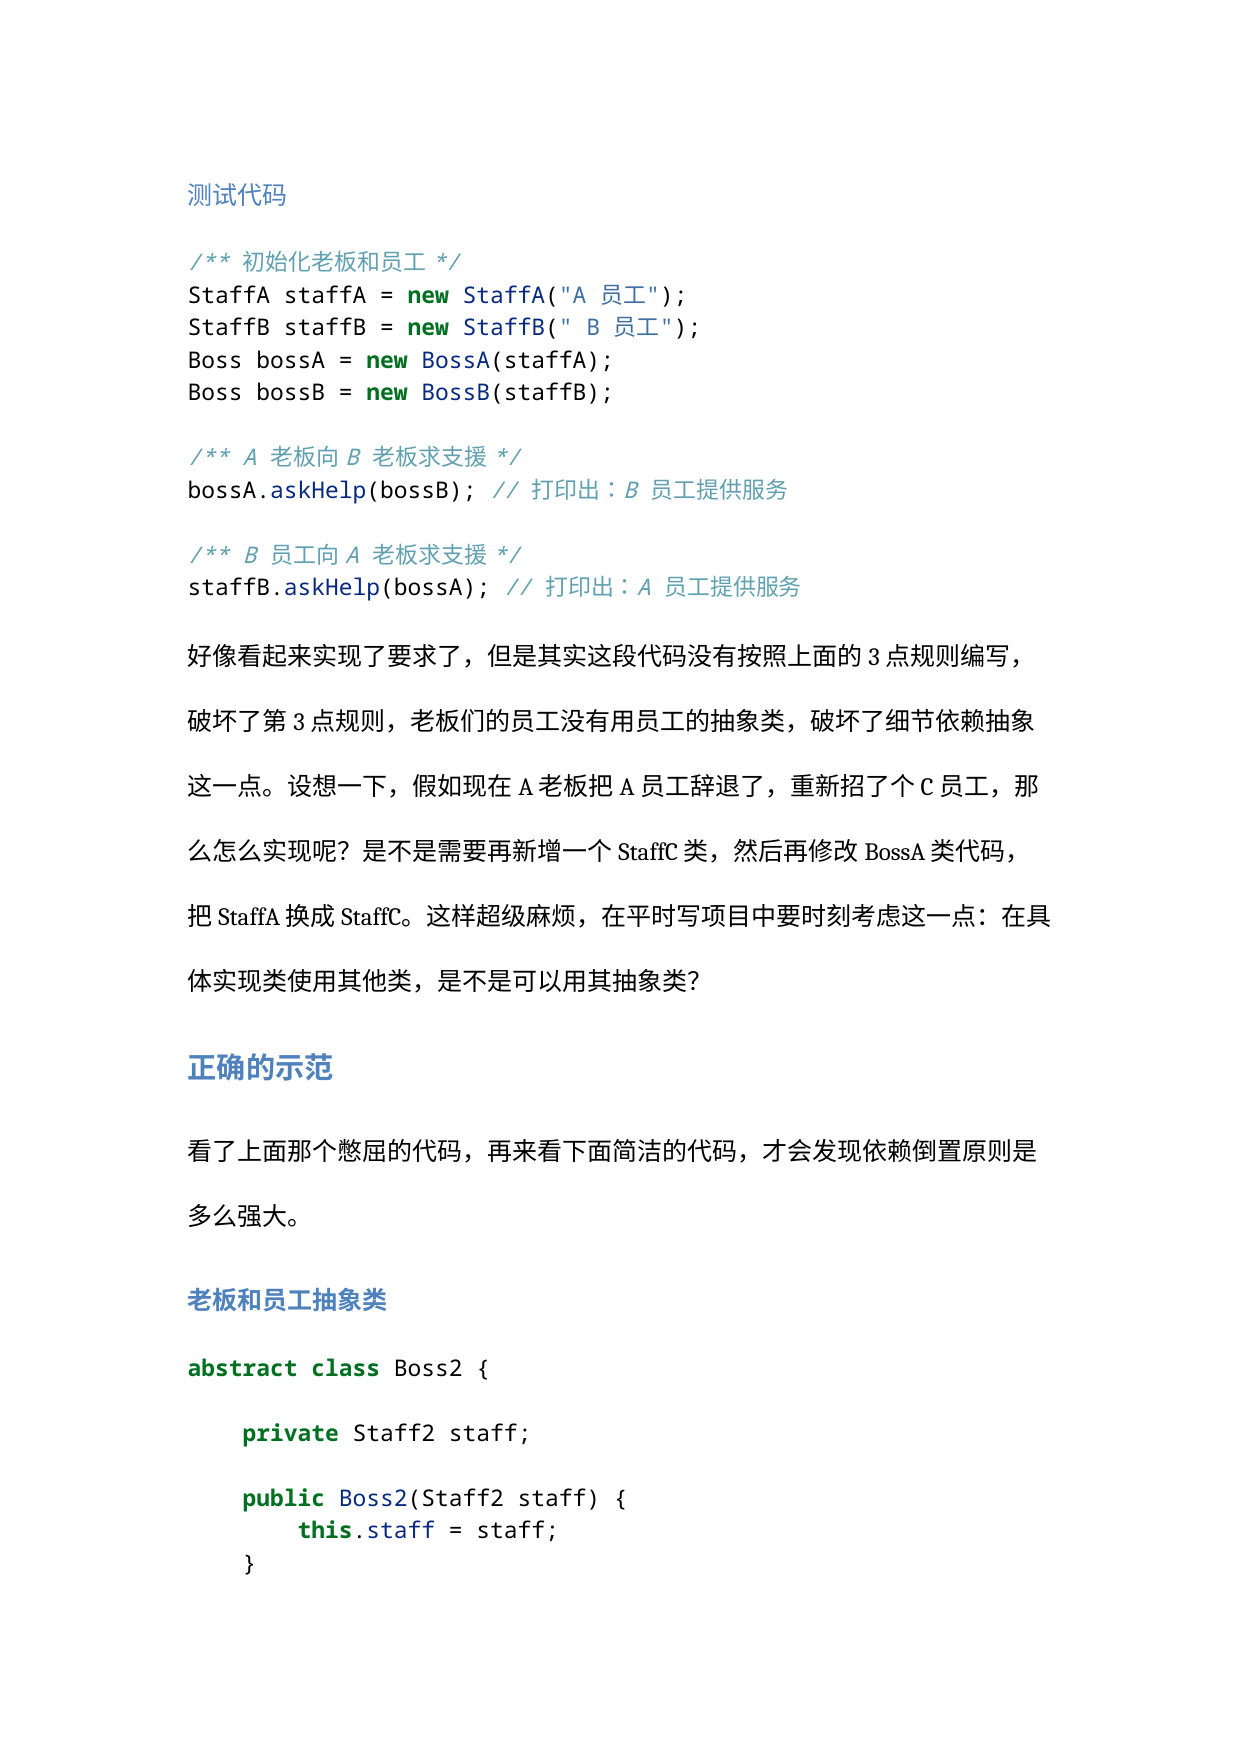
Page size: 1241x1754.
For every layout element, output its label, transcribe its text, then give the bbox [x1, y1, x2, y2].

text /** 初始化老板和员工 */ StaffA staffA = new StaffA("A 员工"); StaffB staffB = new StaffB(" B 员工"); Boss bossA = new BossA(staffA); Boss bossB = new BossB(staffB); /** A 老板向 B 老板求支援 */ bossA.askHelp(bossB); // 打印出：B 员工提供服务 /** B 员工向 A 老板求支援 */ staffB.askHelp(bossA); // 打印出：A 员工提供服务 [187, 246, 1053, 603]
subtitle 正确的示范 [187, 1033, 1053, 1098]
subtitle 测试代码 [187, 162, 1053, 227]
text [187, 1351, 1053, 1579]
subtitle 老板和员工抽象类 [187, 1267, 1053, 1332]
text 看了上面那个憋屈的代码，再来看下面简洁的代码，才会发现依赖倒置原则是多么强大。 [187, 1117, 1053, 1247]
text 好像看起来实现了要求了，但是其实这段代码没有按照上面的 3 点规则编写，破坏了第 3 点规则，老板们的员工没有用员工的抽象类，破坏了细节依赖抽象这一点。设想一下，假如现在 A 老板把 A 员工辞退了，重新招了个 C 员工，那么怎么实现呢？是不是需要再新增一个 StaffC 类，然后再修改 BossA 类代码，把 StaffA 换成 StaffC。这样超级麻烦，在平时写项目中要时刻考虑这一点：在具体实现类使用其他类，是不是可以用其抽象类？ [187, 622, 1053, 1012]
